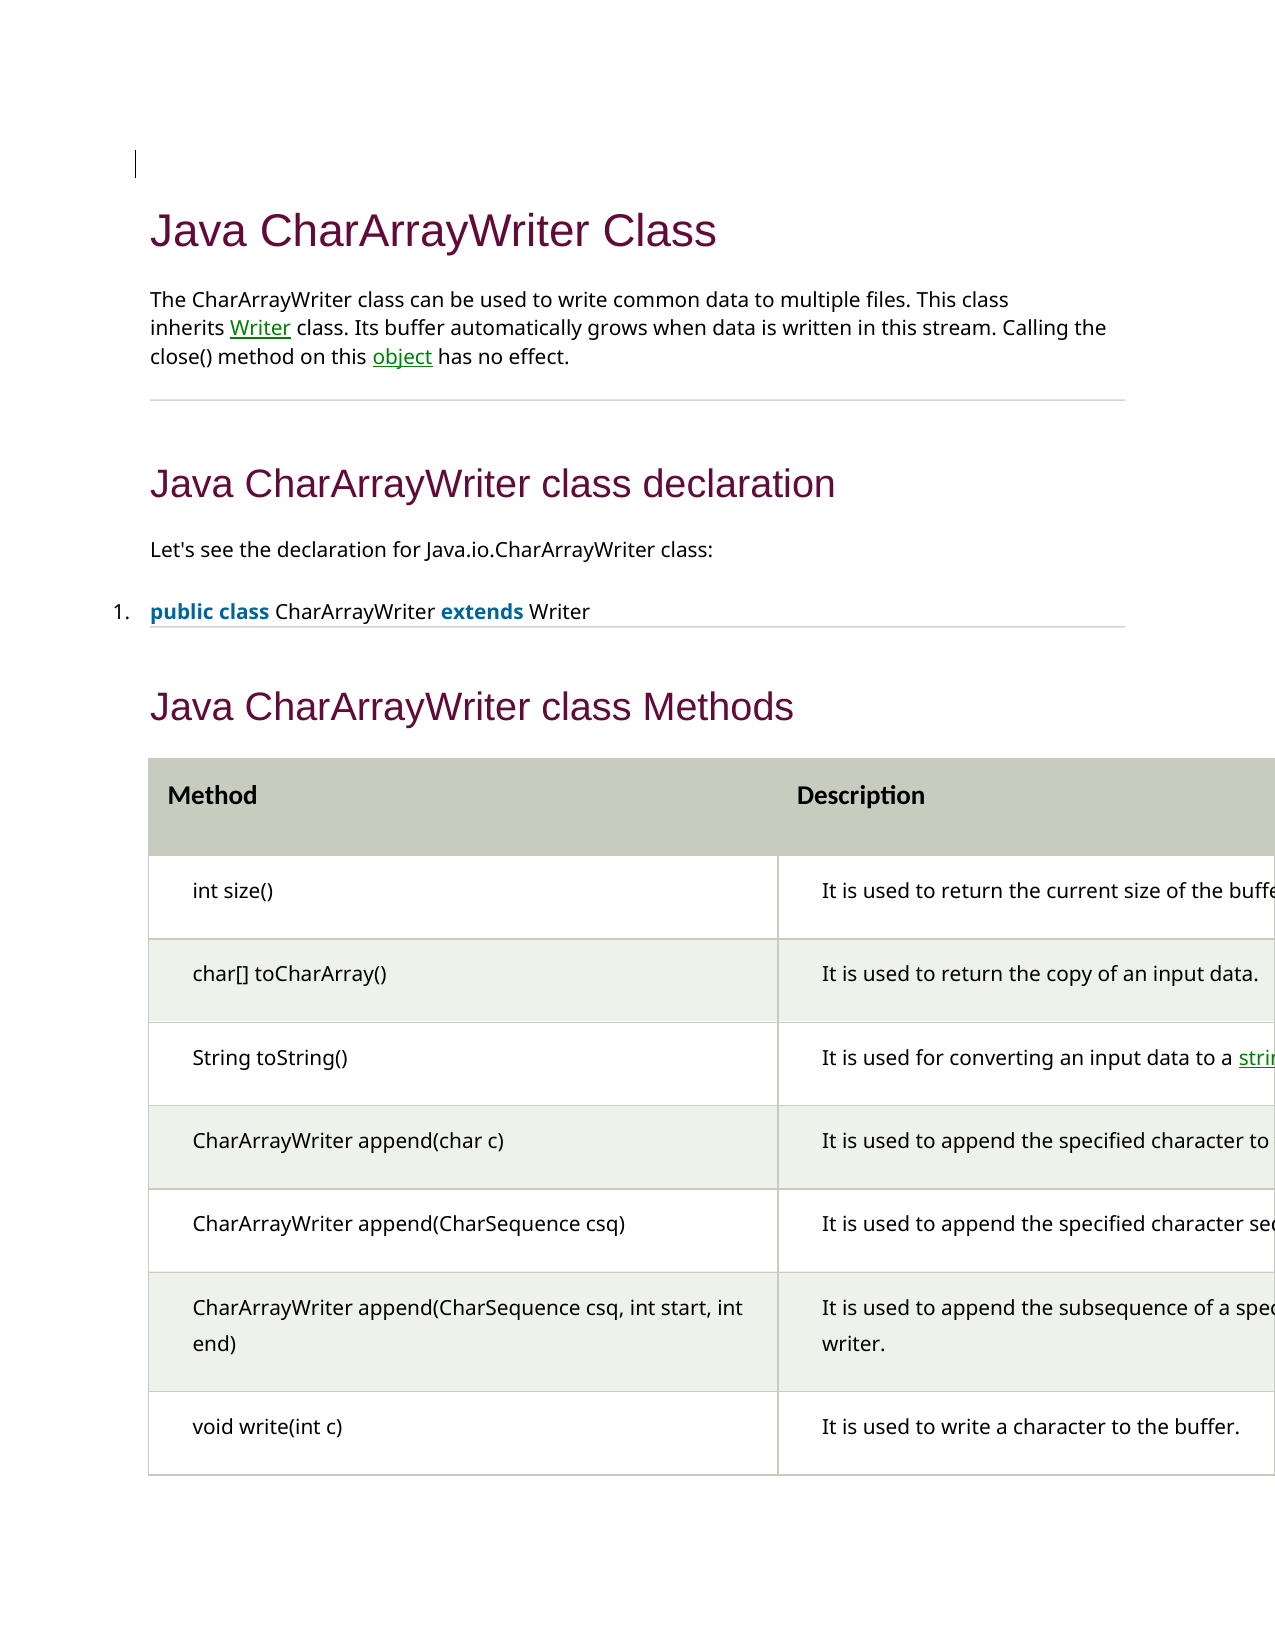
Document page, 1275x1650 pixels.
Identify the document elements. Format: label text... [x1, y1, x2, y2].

table_cell void write(int c) [149, 1392, 777, 1474]
text Let's see the declaration for Java.io.CharArrayWriter class: [150, 536, 1125, 564]
table_header Method [149, 760, 778, 855]
table_header Description [778, 760, 1274, 855]
table_cell It is used for converting an input data to a string. [779, 1023, 1274, 1105]
table_cell It is used to append the specified character to the writer. [779, 1106, 1274, 1188]
table_cell String toString() [149, 1023, 777, 1105]
table_cell int size() [149, 856, 777, 938]
table_cell char[] toCharArray() [149, 940, 777, 1021]
table_cell CharArrayWriter append(CharSequence csq, int start, int end) [149, 1273, 777, 1391]
table_cell It is used to append the specified character sequence to the writer. [779, 1190, 1274, 1271]
subtitle Java CharArrayWriter class Methods [150, 683, 1125, 729]
table_cell It is used to return the copy of an input data. [779, 940, 1274, 1021]
table_cell CharArrayWriter append(char c) [149, 1106, 777, 1188]
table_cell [779, 1392, 1274, 1474]
table_cell It is used to return the current size of the buffer. [779, 856, 1274, 938]
subtitle Java CharArrayWriter Class [150, 203, 1125, 256]
list public class CharArrayWriter extends Writer [112, 593, 1125, 626]
text The CharArrayWriter class can be used to write common data to multiple files. This class inherits Writer class. Its buffer automatically grows when data is written in this stream. Calling the close() method on this object has no effect. [150, 285, 1125, 370]
subtitle Java CharArrayWriter class declaration [150, 461, 1125, 506]
table_cell It is used to append the subsequence of a specified character to the writer. [779, 1273, 1274, 1391]
table_cell CharArrayWriter append(CharSequence csq) [149, 1190, 777, 1271]
